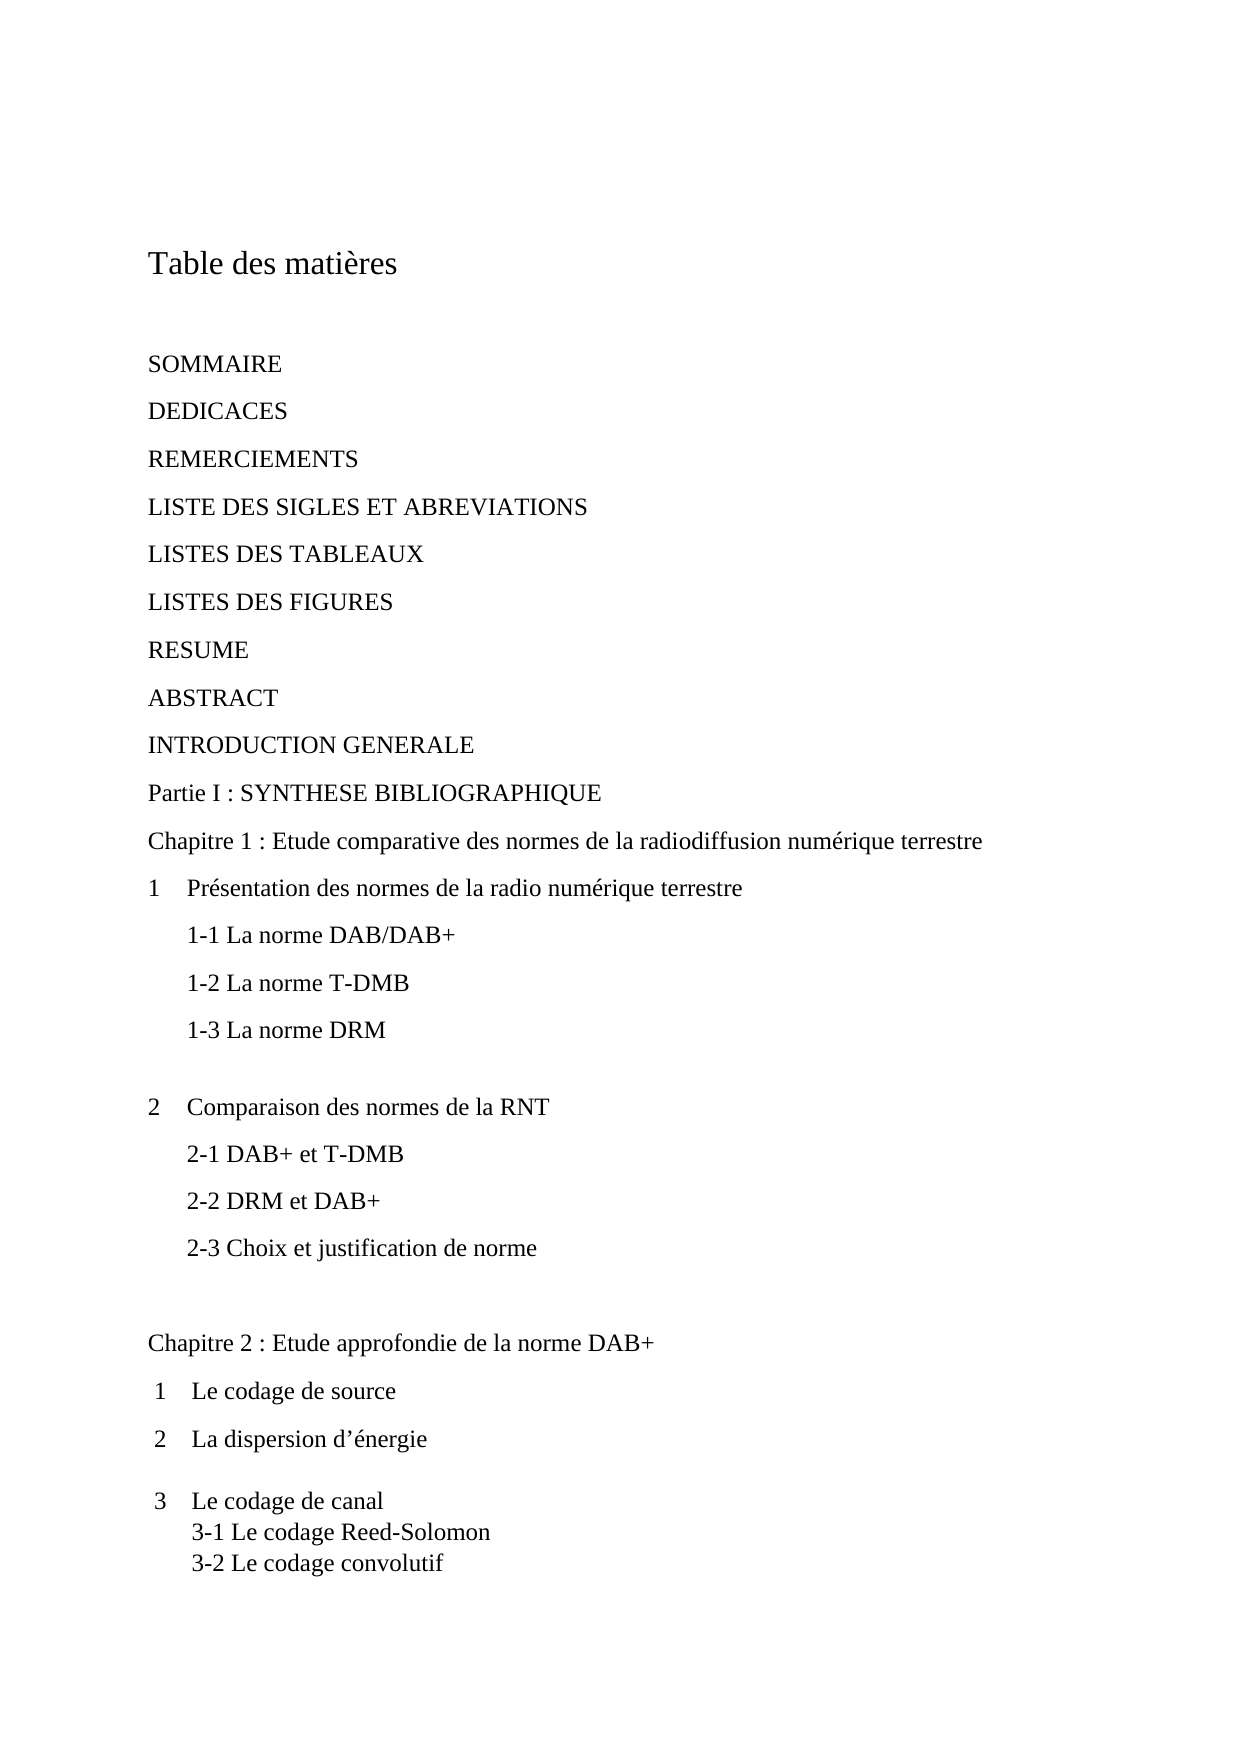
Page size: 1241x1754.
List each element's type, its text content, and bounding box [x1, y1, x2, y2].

list Présentation des normes de la radio numérique terrestre [148, 873, 1093, 902]
text REMERCIEMENTS [148, 444, 1093, 473]
text LISTES DES FIGURES [148, 587, 1093, 616]
list La dispersion d’énergie [154, 1424, 1093, 1452]
list Comparaison des normes de la RNT [148, 1092, 1093, 1121]
text RESUME [148, 635, 1093, 664]
list Le codage de canal [154, 1486, 1093, 1514]
text Partie I : SYNTHESE BIBLIOGRAPHIQUE [148, 778, 1093, 807]
text 2-3 Choix et justification de norme [148, 1233, 1093, 1262]
text LISTES DES TABLEAUX [148, 539, 1093, 568]
text Table des matières [148, 243, 1093, 281]
text 2-1 DAB+ et T-DMB [148, 1139, 1093, 1168]
text ABSTRACT [148, 683, 1093, 711]
text 1-3 La norme DRM [187, 1015, 1093, 1043]
text Chapitre 1 : Etude comparative des normes de la radiodiffusion numérique terrestre [148, 826, 1093, 854]
text DEDICACES [148, 396, 1093, 425]
text Chapitre 2 : Etude approfondie de la norme DAB+ [148, 1328, 1093, 1357]
list 3-2 Le codage convolutif [191, 1548, 1093, 1577]
text 2-2 DRM et DAB+ [148, 1186, 1093, 1215]
text 1 Le codage de source [148, 1376, 1093, 1405]
list 3-1 Le codage Reed-Solomon [191, 1517, 1093, 1546]
text 1-2 La norme T-DMB [187, 968, 1093, 996]
text LISTE DES SIGLES ET ABREVIATIONS [148, 492, 1093, 521]
text SOMMAIRE [148, 349, 1093, 377]
text 1-1 La norme DAB/DAB+ [187, 921, 1093, 949]
text INTRODUCTION GENERALE [148, 730, 1093, 759]
